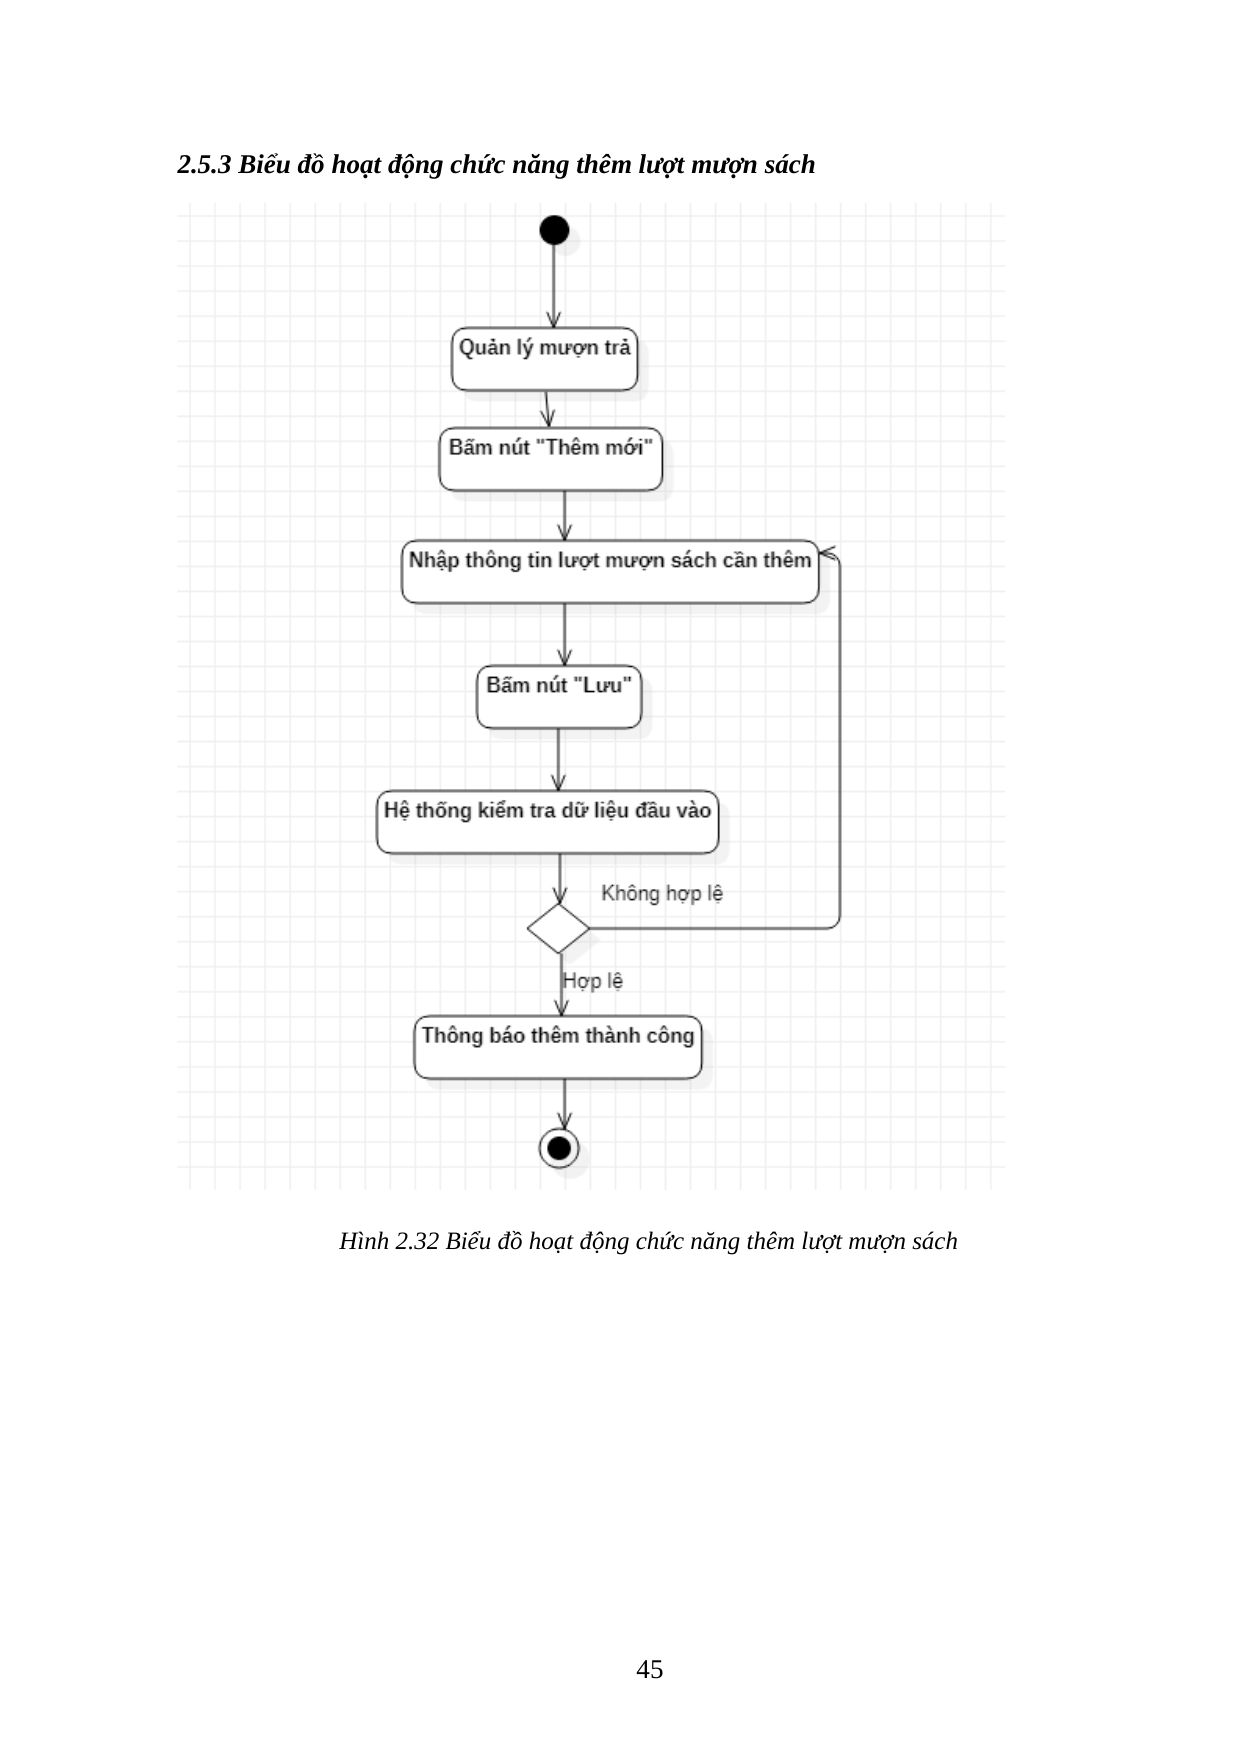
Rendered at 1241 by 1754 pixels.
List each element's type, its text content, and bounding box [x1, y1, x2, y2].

subtitle Biểu đồ hoạt động chức năng thêm lượt mượn sách [177, 148, 1122, 179]
picture [177, 203, 1006, 1190]
text Hình 2.32 Biểu đồ hoạt động chức năng thêm lượt mượn sách [177, 1226, 1122, 1255]
